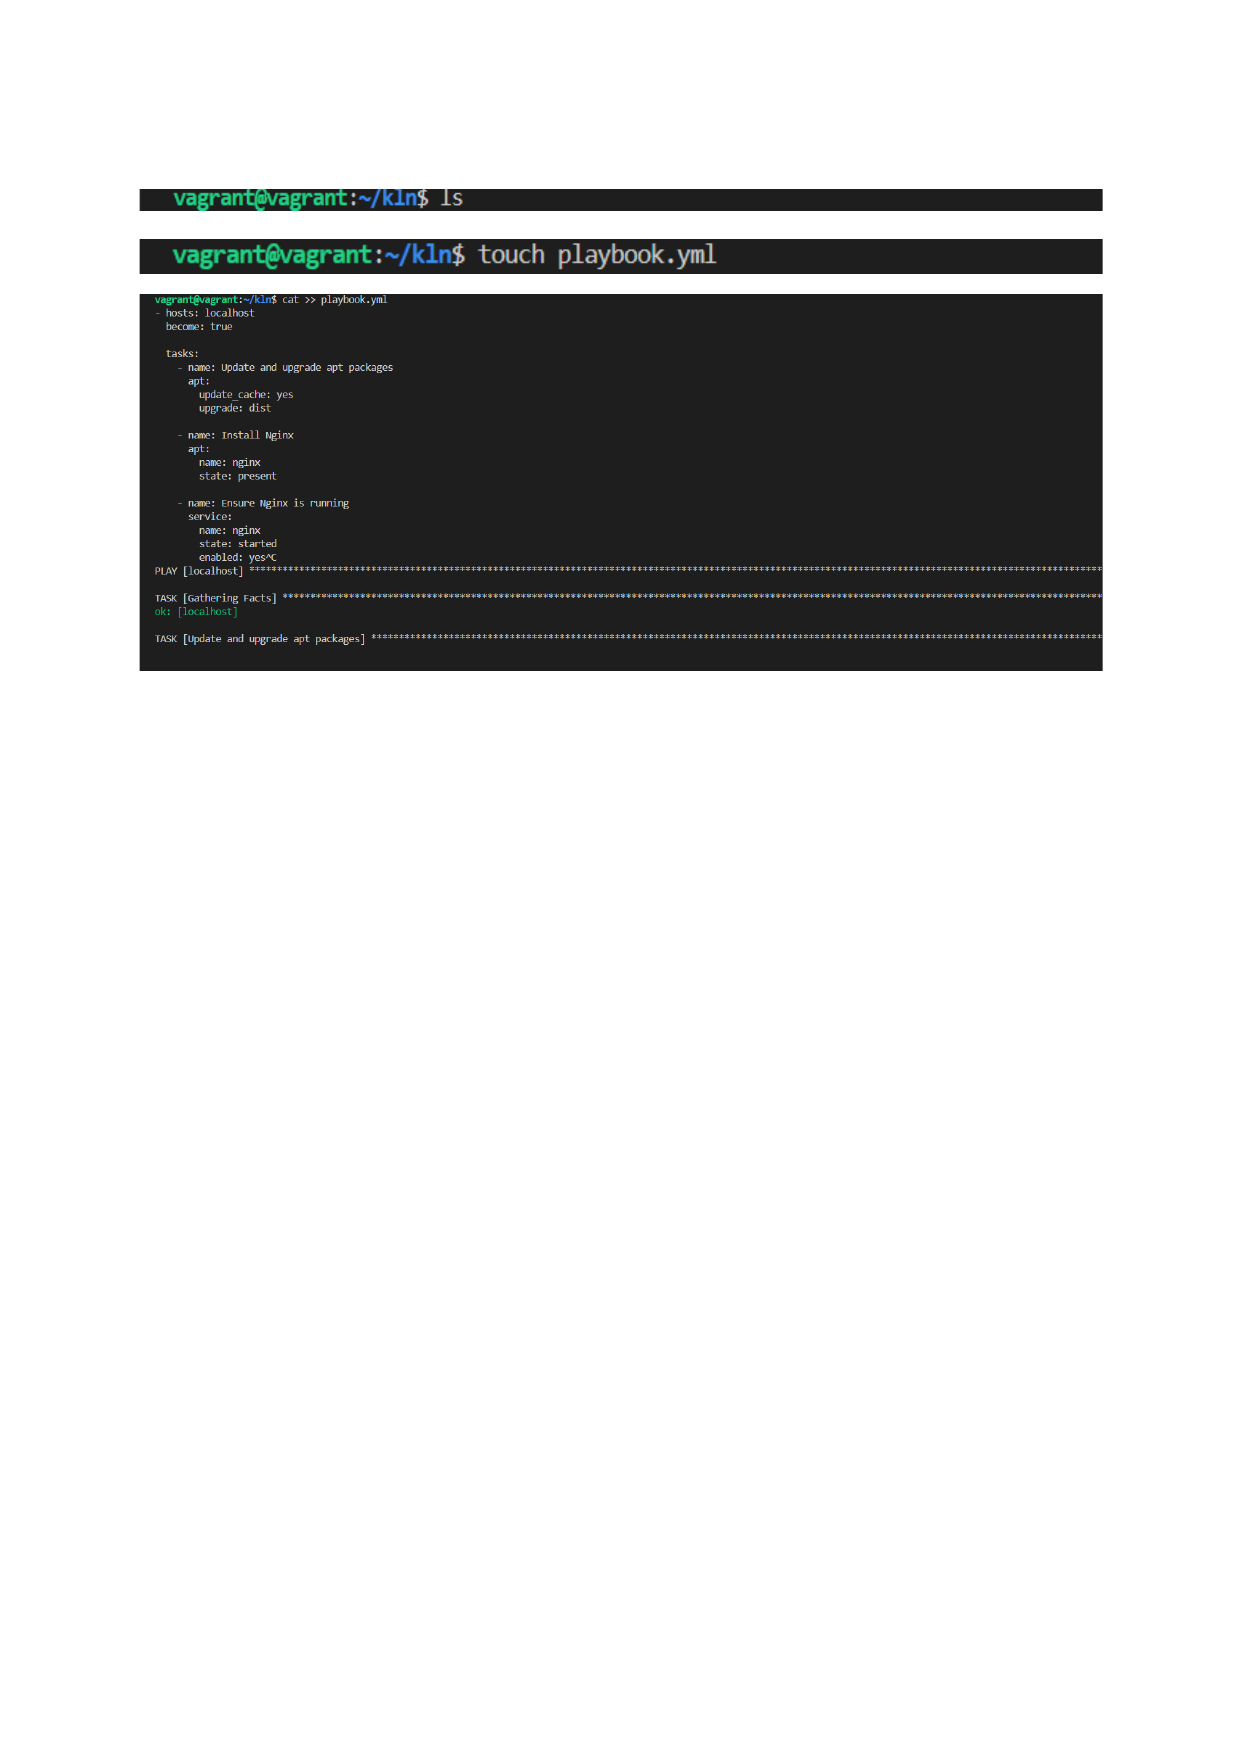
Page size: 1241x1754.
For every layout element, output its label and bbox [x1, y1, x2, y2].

picture [139, 239, 1103, 274]
picture [139, 189, 1103, 211]
picture [139, 294, 1103, 671]
